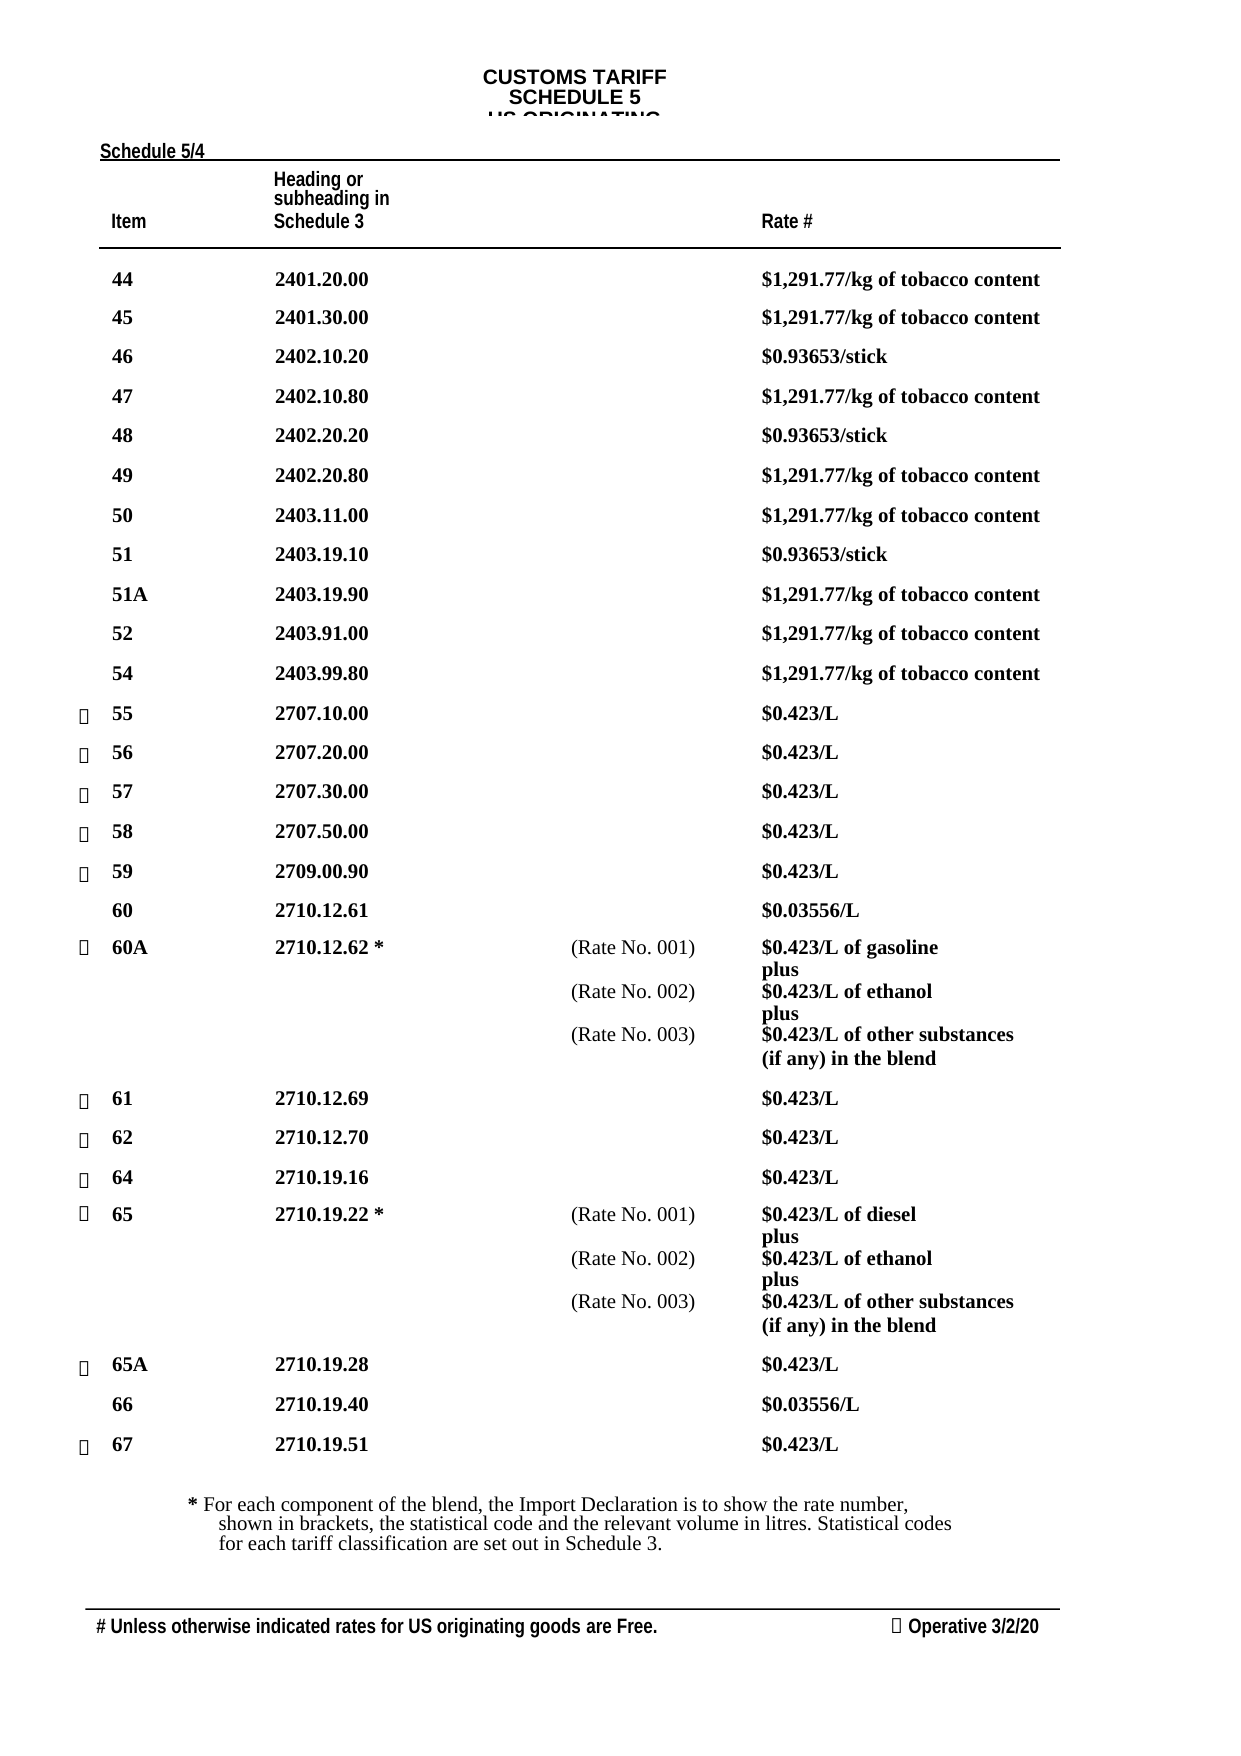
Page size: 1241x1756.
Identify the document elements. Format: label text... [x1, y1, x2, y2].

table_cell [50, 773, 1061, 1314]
text subheading in [274, 191, 1240, 209]
text Item Schedule 3 Rate # [111, 209, 1240, 233]
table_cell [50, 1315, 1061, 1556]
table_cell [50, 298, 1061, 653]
text # Unless otherwise indicated rates for US originating goods are Free.  Operative 3/2/20 [96, 1605, 1240, 1639]
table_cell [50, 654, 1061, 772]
text Schedule 5/4 Heading or [100, 134, 1061, 191]
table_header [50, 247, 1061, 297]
